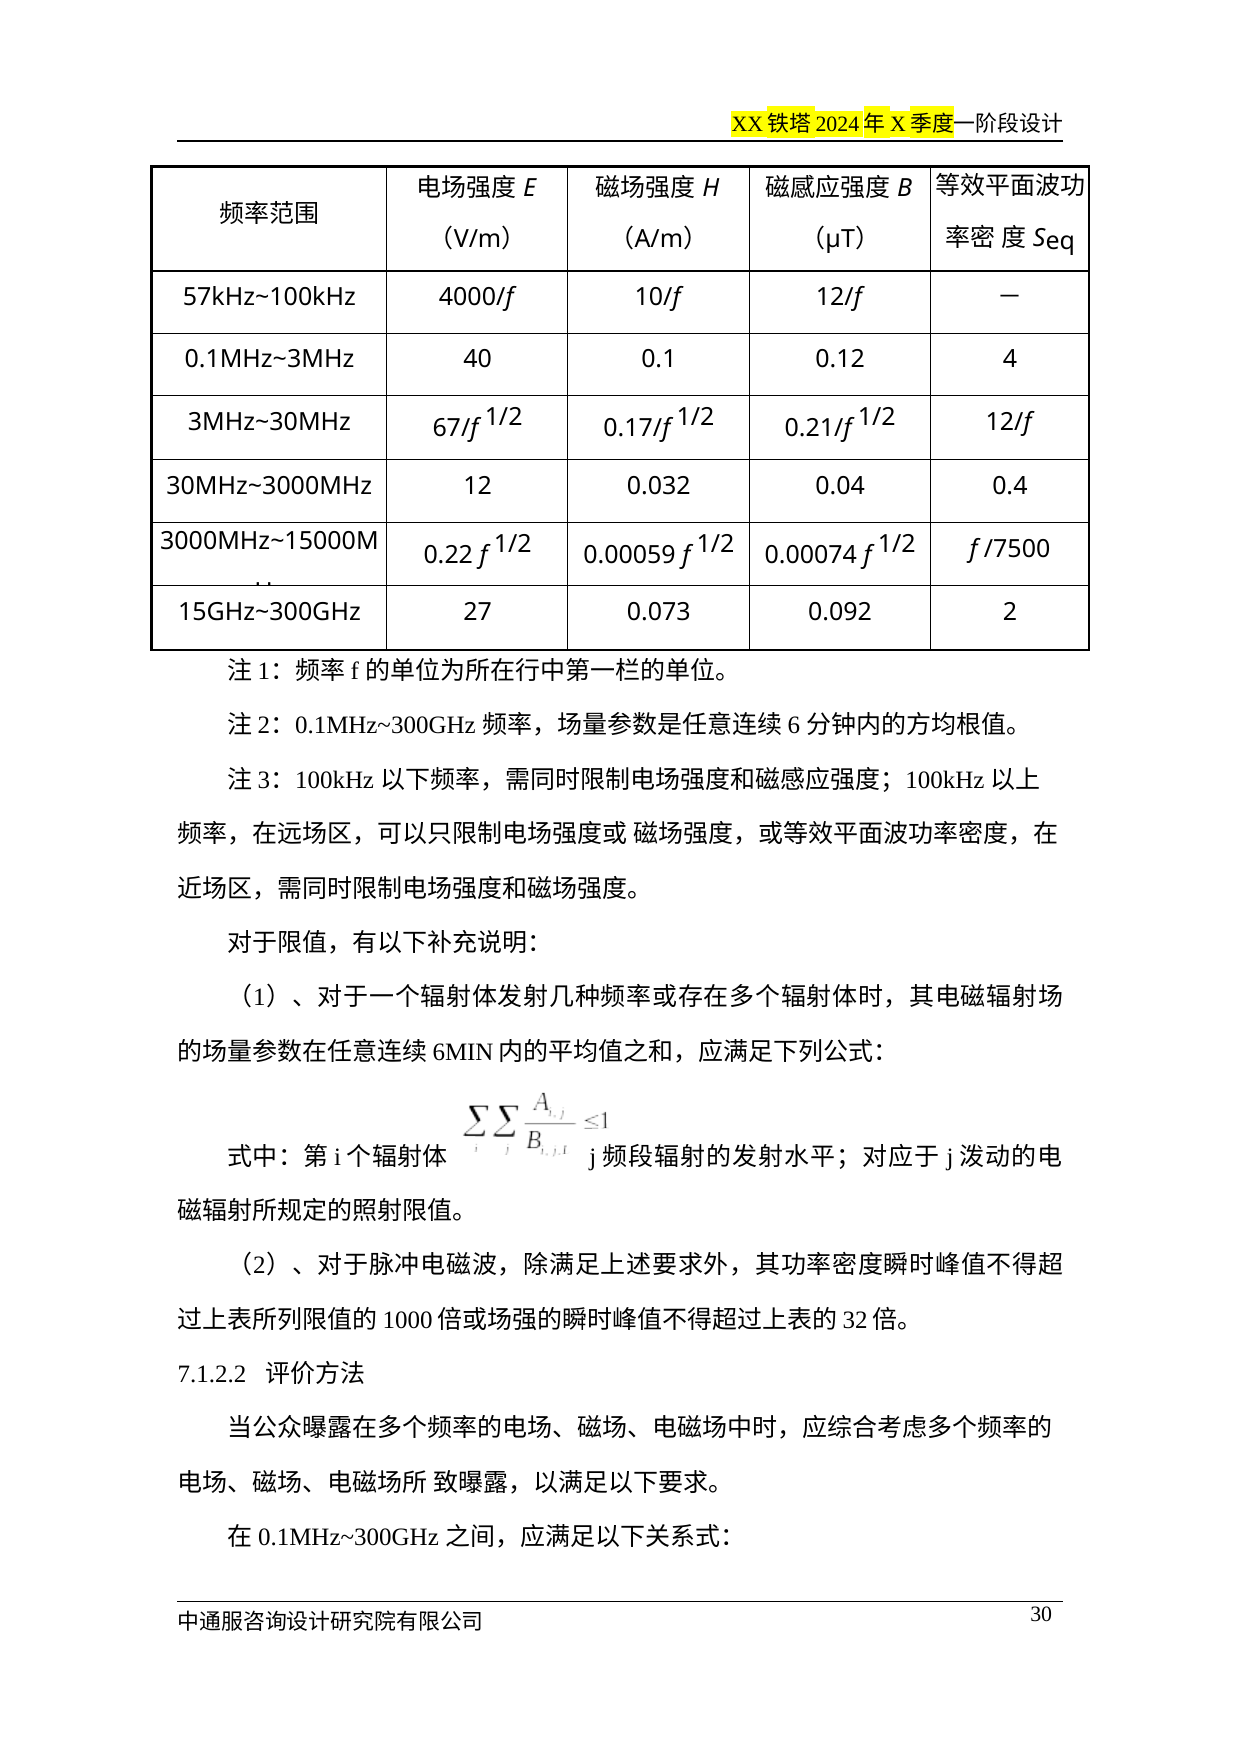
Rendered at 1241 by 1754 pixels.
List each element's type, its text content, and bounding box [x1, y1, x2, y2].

text 当公众曝露在多个频率的电场、磁场、电磁场中时，应综合考虑多个频率的电场、磁场、电磁场所 致曝露，以满足以下要求。 [177, 1408, 1063, 1498]
table_cell 0.1MHz~3MHz [153, 334, 386, 395]
table_cell 15GHz~300GHz [153, 586, 386, 648]
table_cell 27 [387, 586, 567, 648]
table_cell 0.17/f 1/2 [568, 396, 749, 458]
table_cell 12 [387, 460, 567, 522]
text 在 0.1MHz~300GHz 之间，应满足以下关系式： [177, 1517, 1063, 1553]
text （1）、对于一个辐射体发射几种频率或存在多个辐射体时，其电磁辐射场的场量参数在任意连续6MIN内的平均值之和，应满足下列公式： [177, 977, 1063, 1067]
table_cell 4 [931, 334, 1088, 395]
table_cell 67/f 1/2 [387, 396, 567, 458]
table_cell 30MHz~3000MHz [153, 460, 386, 522]
table_cell 0.1 [568, 334, 749, 395]
table_cell － [931, 272, 1088, 333]
table_header 磁感应强度 B （μT） [750, 168, 930, 270]
table_cell 0.12 [750, 334, 930, 395]
table_cell 12/f [750, 272, 930, 333]
text 式中：第i个辐射体j频段辐射的发射水平；对应于j泼动的电磁辐射所规定的照射限值。 [177, 1136, 1063, 1227]
table_cell 3MHz~30MHz [153, 396, 386, 458]
table_cell 0.00059 f 1/2 [568, 523, 749, 585]
table_cell 3000MHz~15000MHz [153, 523, 386, 585]
table_cell 12/f [931, 396, 1088, 458]
table_cell 10/f [568, 272, 749, 333]
list 评价方法 [177, 1353, 1063, 1390]
table_header 频率范围 [153, 168, 386, 270]
table_cell 2 [931, 586, 1088, 648]
table_cell 4000/f [387, 272, 567, 333]
table_header 磁场强度 H （A/m） [568, 168, 749, 270]
table_cell 40 [387, 334, 567, 395]
text 对于限值，有以下补充说明： [177, 922, 1063, 959]
table_cell 0.21/f 1/2 [750, 396, 930, 458]
table_header 电场强度 E （V/m） [387, 168, 567, 270]
table_cell 0.032 [568, 460, 749, 522]
table_cell 0.073 [568, 586, 749, 648]
table_header 等效平面波功率密 度 Seq （W/m2） [931, 168, 1088, 270]
text （2）、对于脉冲电磁波，除满足上述要求外，其功率密度瞬时峰值不得超过上表所列限值的1000倍或场强的瞬时峰值不得超过上表的32倍。 [177, 1245, 1063, 1335]
text 注3：100kHz 以下频率，需同时限制电场强度和磁感应强度；100kHz 以上频率，在远场区，可以只限制电场强度或 磁场强度，或等效平面波功率密度，在近场区，需同时限制电场强度和磁场强度。 [177, 759, 1063, 904]
table_cell 0.04 [750, 460, 930, 522]
table_cell f /7500 [931, 523, 1088, 585]
table_cell 0.4 [931, 460, 1088, 522]
table_cell 57kHz~100kHz [153, 272, 386, 333]
text 注2：0.1MHz~300GHz 频率，场量参数是任意连续 6 分钟内的方均根值。 [177, 705, 1063, 741]
table_cell 0.092 [750, 586, 930, 648]
text 注1：频率 f 的单位为所在行中第一栏的单位。 [177, 651, 1063, 687]
table_cell 0.22 f 1/2 [387, 523, 567, 585]
table_cell 0.00074 f 1/2 [750, 523, 930, 585]
